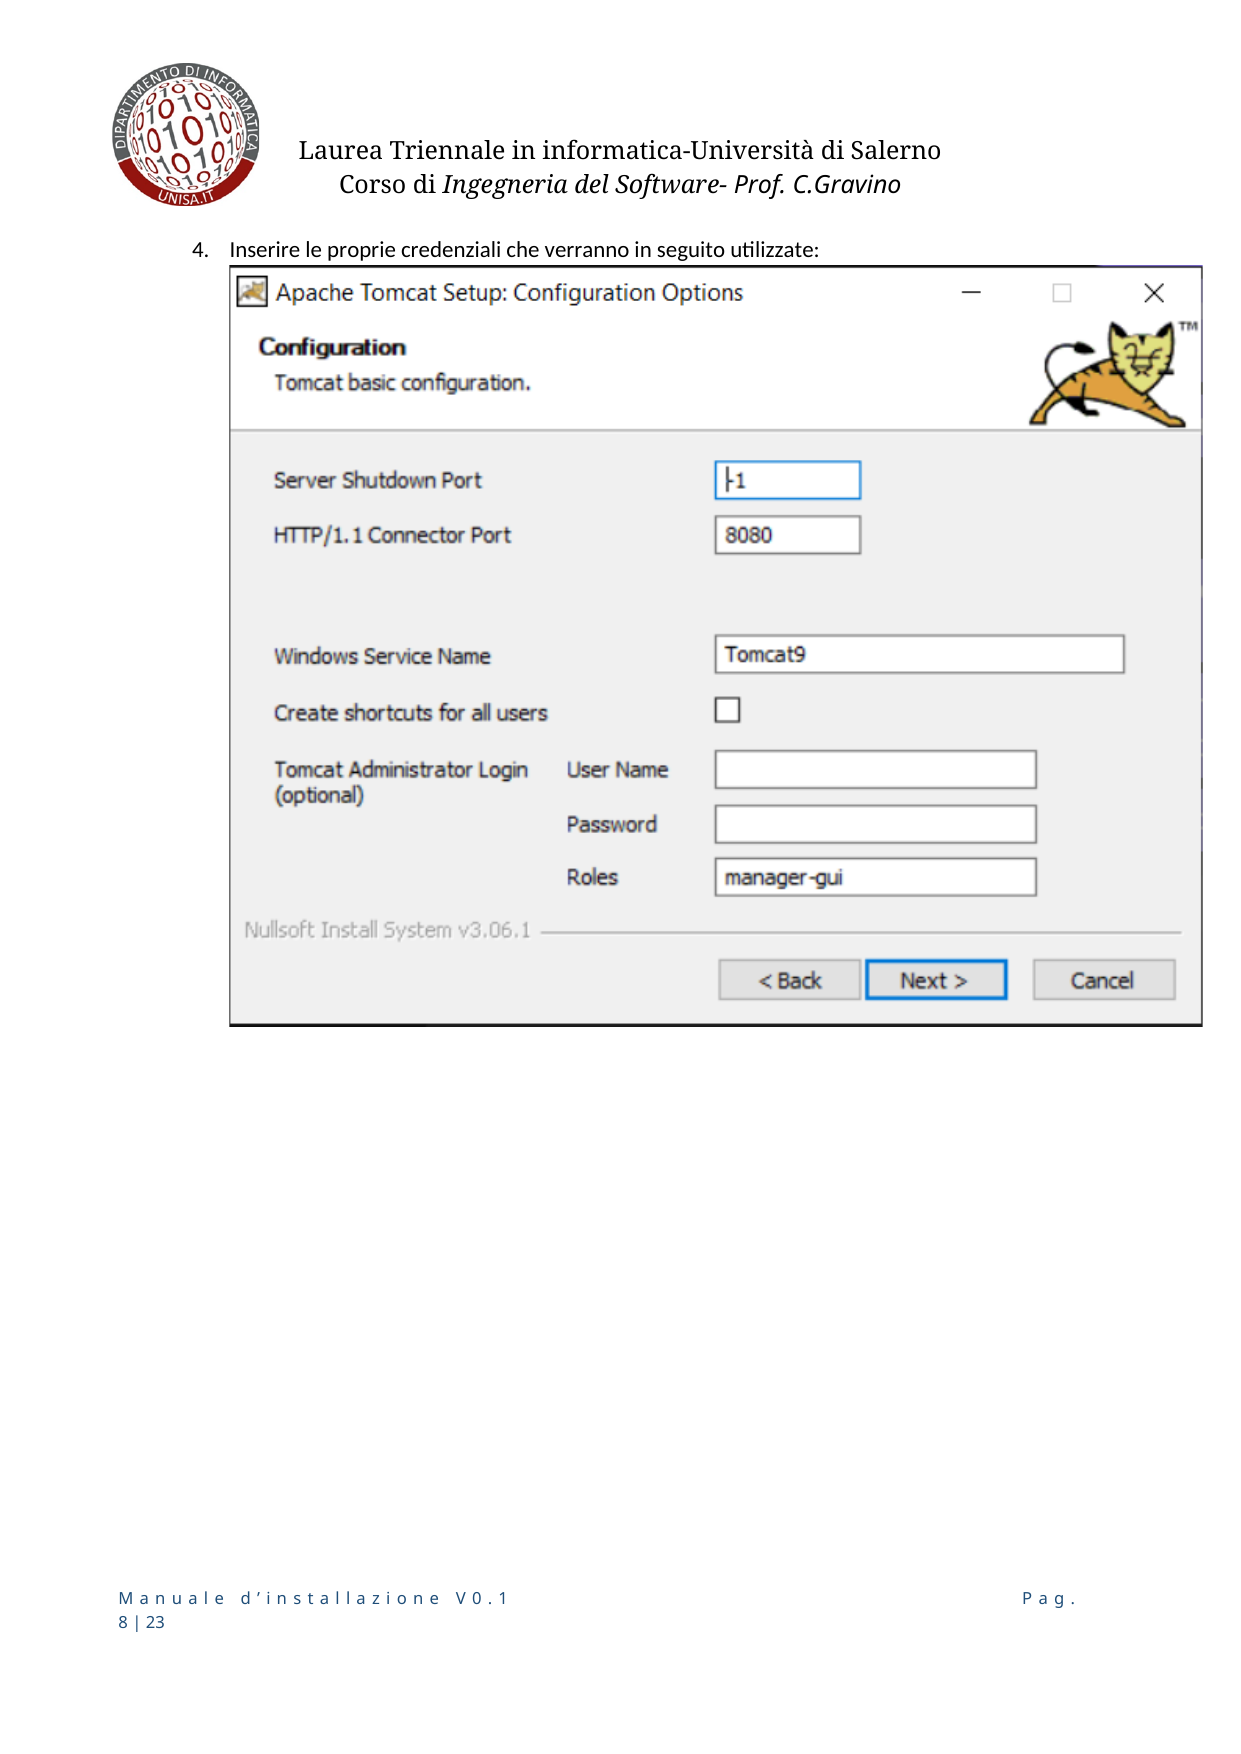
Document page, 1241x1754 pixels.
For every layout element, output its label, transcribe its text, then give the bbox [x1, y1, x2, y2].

picture [229, 265, 1203, 1027]
picture [112, 63, 260, 206]
